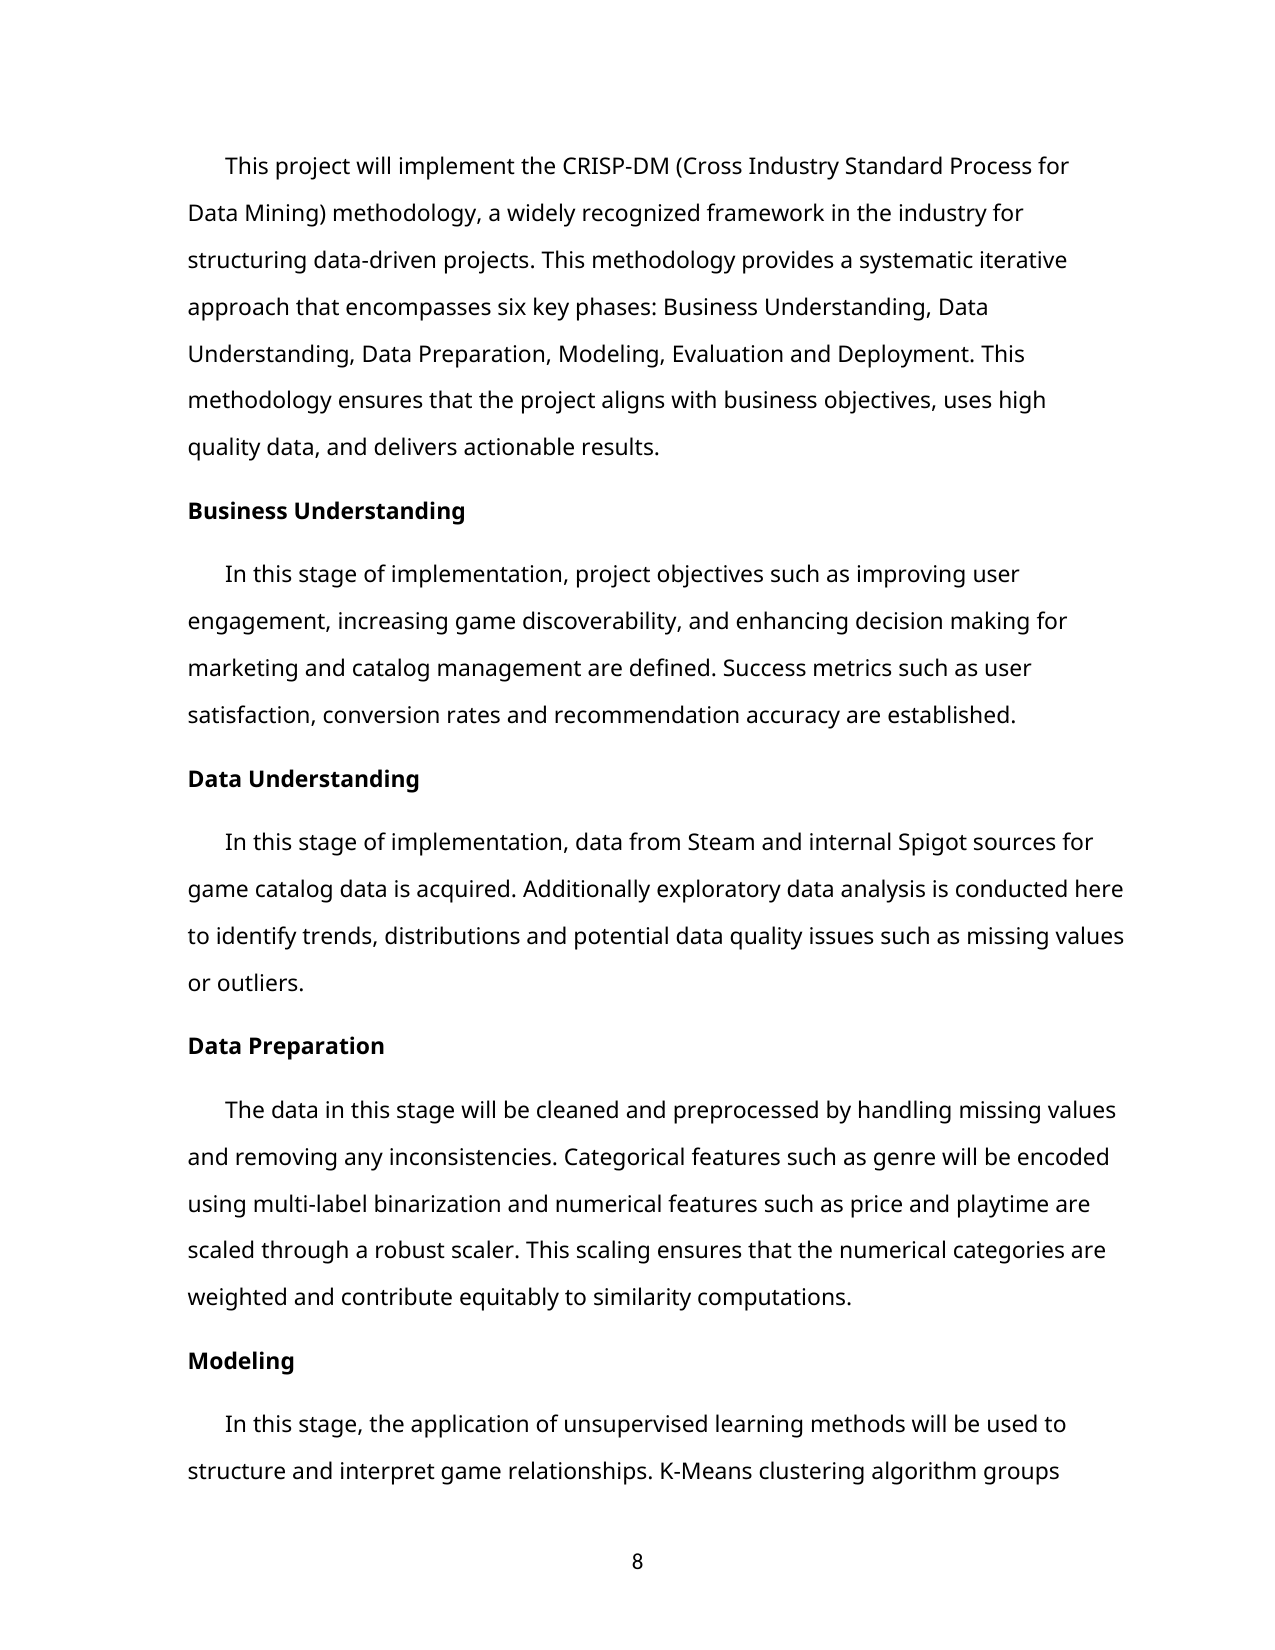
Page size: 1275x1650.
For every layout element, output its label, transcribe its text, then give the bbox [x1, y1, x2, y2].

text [187, 1408, 1125, 1486]
text The data in this stage will be cleaned and preprocessed by handling missing values and removing any inconsistencies. Categorical features such as genre will be encoded using multi-label binarization and numerical features such as price and playtime are scaled through a robust scaler. This scaling ensures that the numerical categories are weighted and contribute equitably to similarity computations. [187, 1094, 1125, 1312]
text In this stage of implementation, data from Steam and internal Spigot sources for game catalog data is acquired. Additionally exploratory data analysis is conducted here to identify trends, distributions and potential data quality issues such as missing values or outliers. [187, 826, 1125, 998]
text This project will implement the CRISP-DM (Cross Industry Standard Process for Data Mining) methodology, a widely recognized framework in the industry for structuring data-driven projects. This methodology provides a systematic iterative approach that encompasses six key phases: Business Understanding, Data Understanding, Data Preparation, Modeling, Evaluation and Deployment. This methodology ensures that the project aligns with business objectives, uses high quality data, and delivers actionable results. [187, 150, 1125, 462]
text In this stage of implementation, project objectives such as improving user engagement, increasing game discoverability, and enhancing decision making for marketing and catalog management are defined. Success metrics such as user satisfaction, conversion rates and recommendation accuracy are established. [187, 558, 1125, 730]
text Modeling [187, 1345, 1125, 1376]
text Data Preparation [187, 1030, 1125, 1061]
text Business Understanding [187, 495, 1125, 526]
text Data Understanding [187, 762, 1125, 794]
